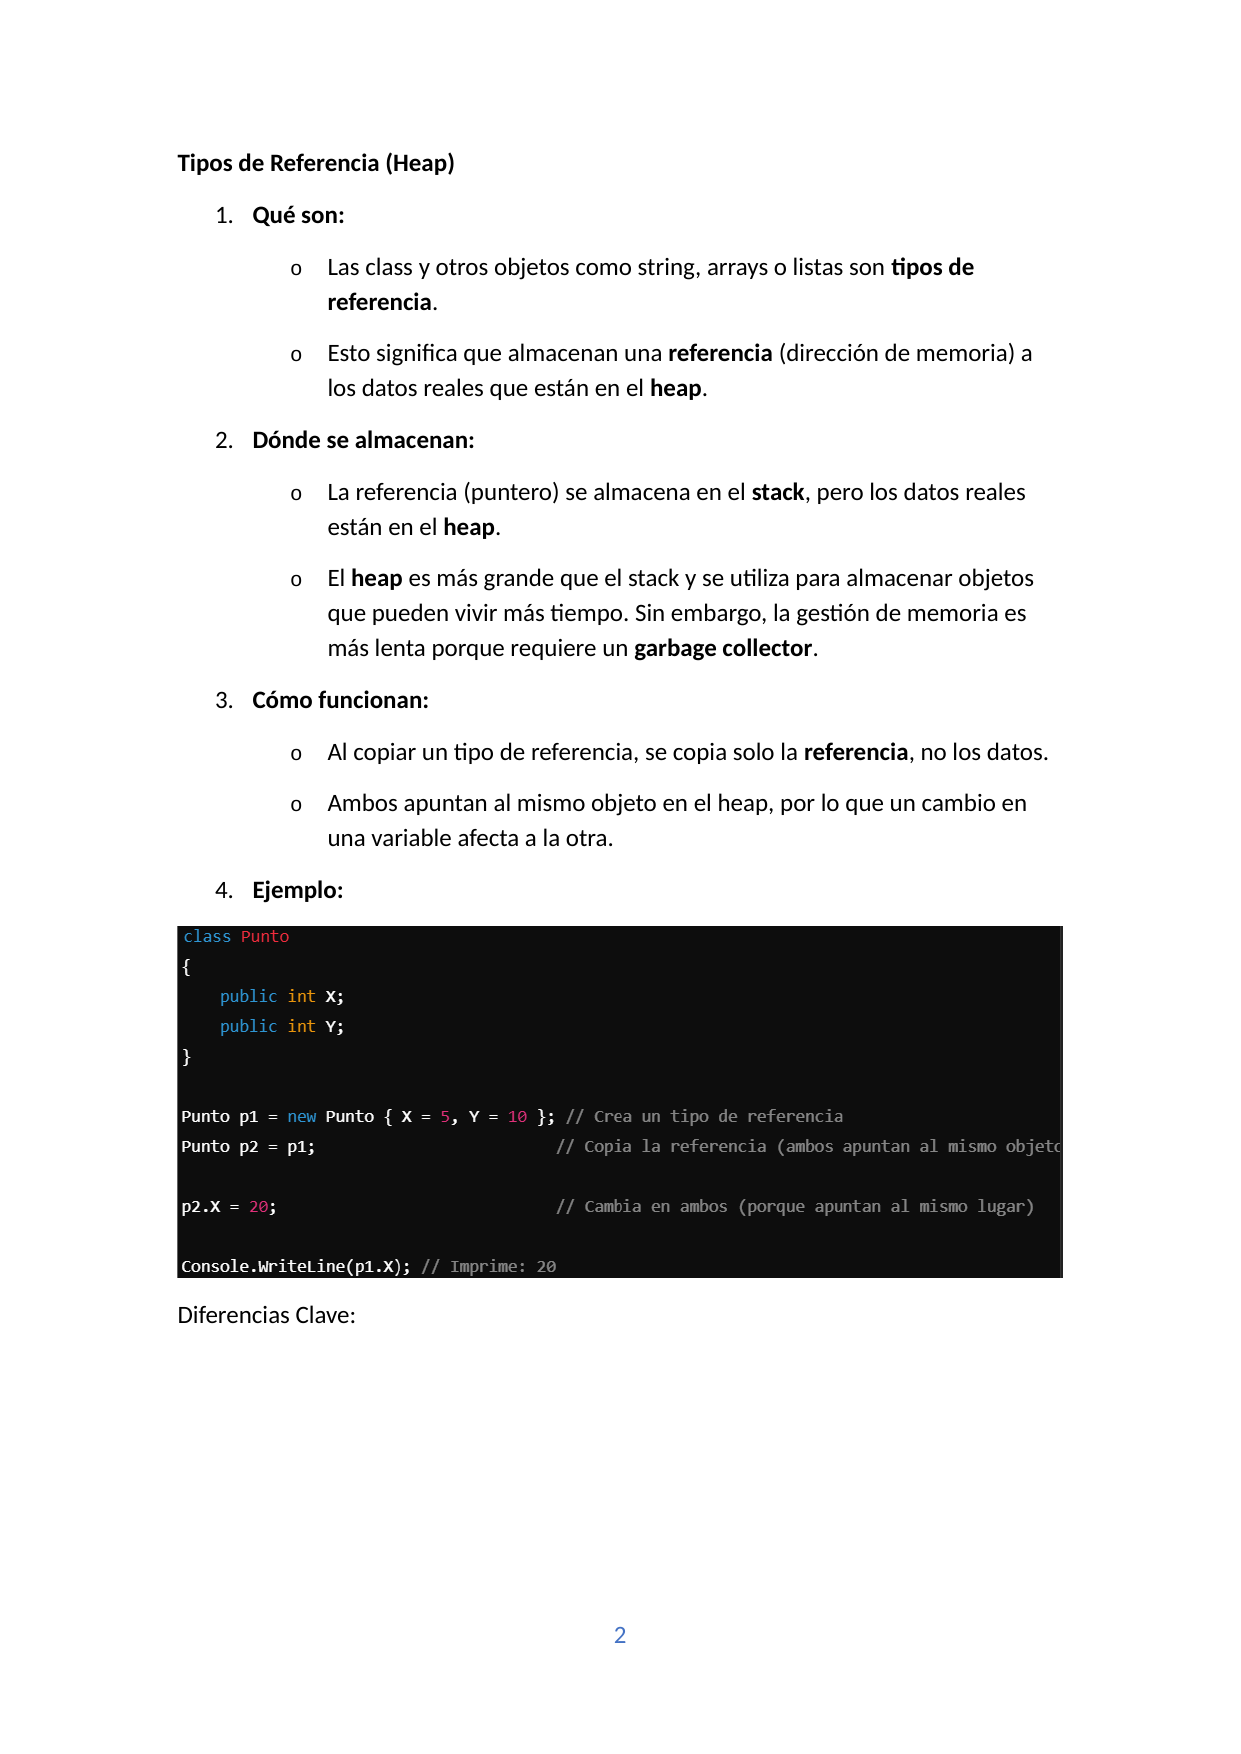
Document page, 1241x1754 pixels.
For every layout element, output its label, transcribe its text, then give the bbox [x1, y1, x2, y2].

list El heap es más grande que el stack y se utiliza para almacenar objetos que pueden vivir más tiempo. Sin embargo, la gestión de memoria es más lenta porque requiere un garbage collector. [290, 563, 1063, 663]
list Dónde se almacenan: [215, 424, 1063, 455]
list Esto significa que almacenan una referencia (dirección de memoria) a los datos reales que están en el heap. [290, 338, 1063, 403]
picture [177, 926, 1063, 1278]
text Diferencias Clave: [177, 1299, 1063, 1329]
text Tipos de Referencia (Heap) [177, 148, 1063, 178]
list Cómo funcionan: [215, 684, 1063, 715]
list Ejemplo: [215, 874, 1063, 905]
list Las class y otros objetos como string, arrays o listas son tipos de referencia. [290, 251, 1063, 316]
list La referencia (puntero) se almacena en el stack, pero los datos reales están en el heap. [290, 476, 1063, 541]
list Qué son: [215, 199, 1063, 230]
list Al copiar un tipo de referencia, se copia solo la referencia, no los datos. [290, 736, 1063, 766]
list Ambos apuntan al mismo objeto en el heap, por lo que un cambio en una variable afecta a la otra. [290, 788, 1063, 853]
